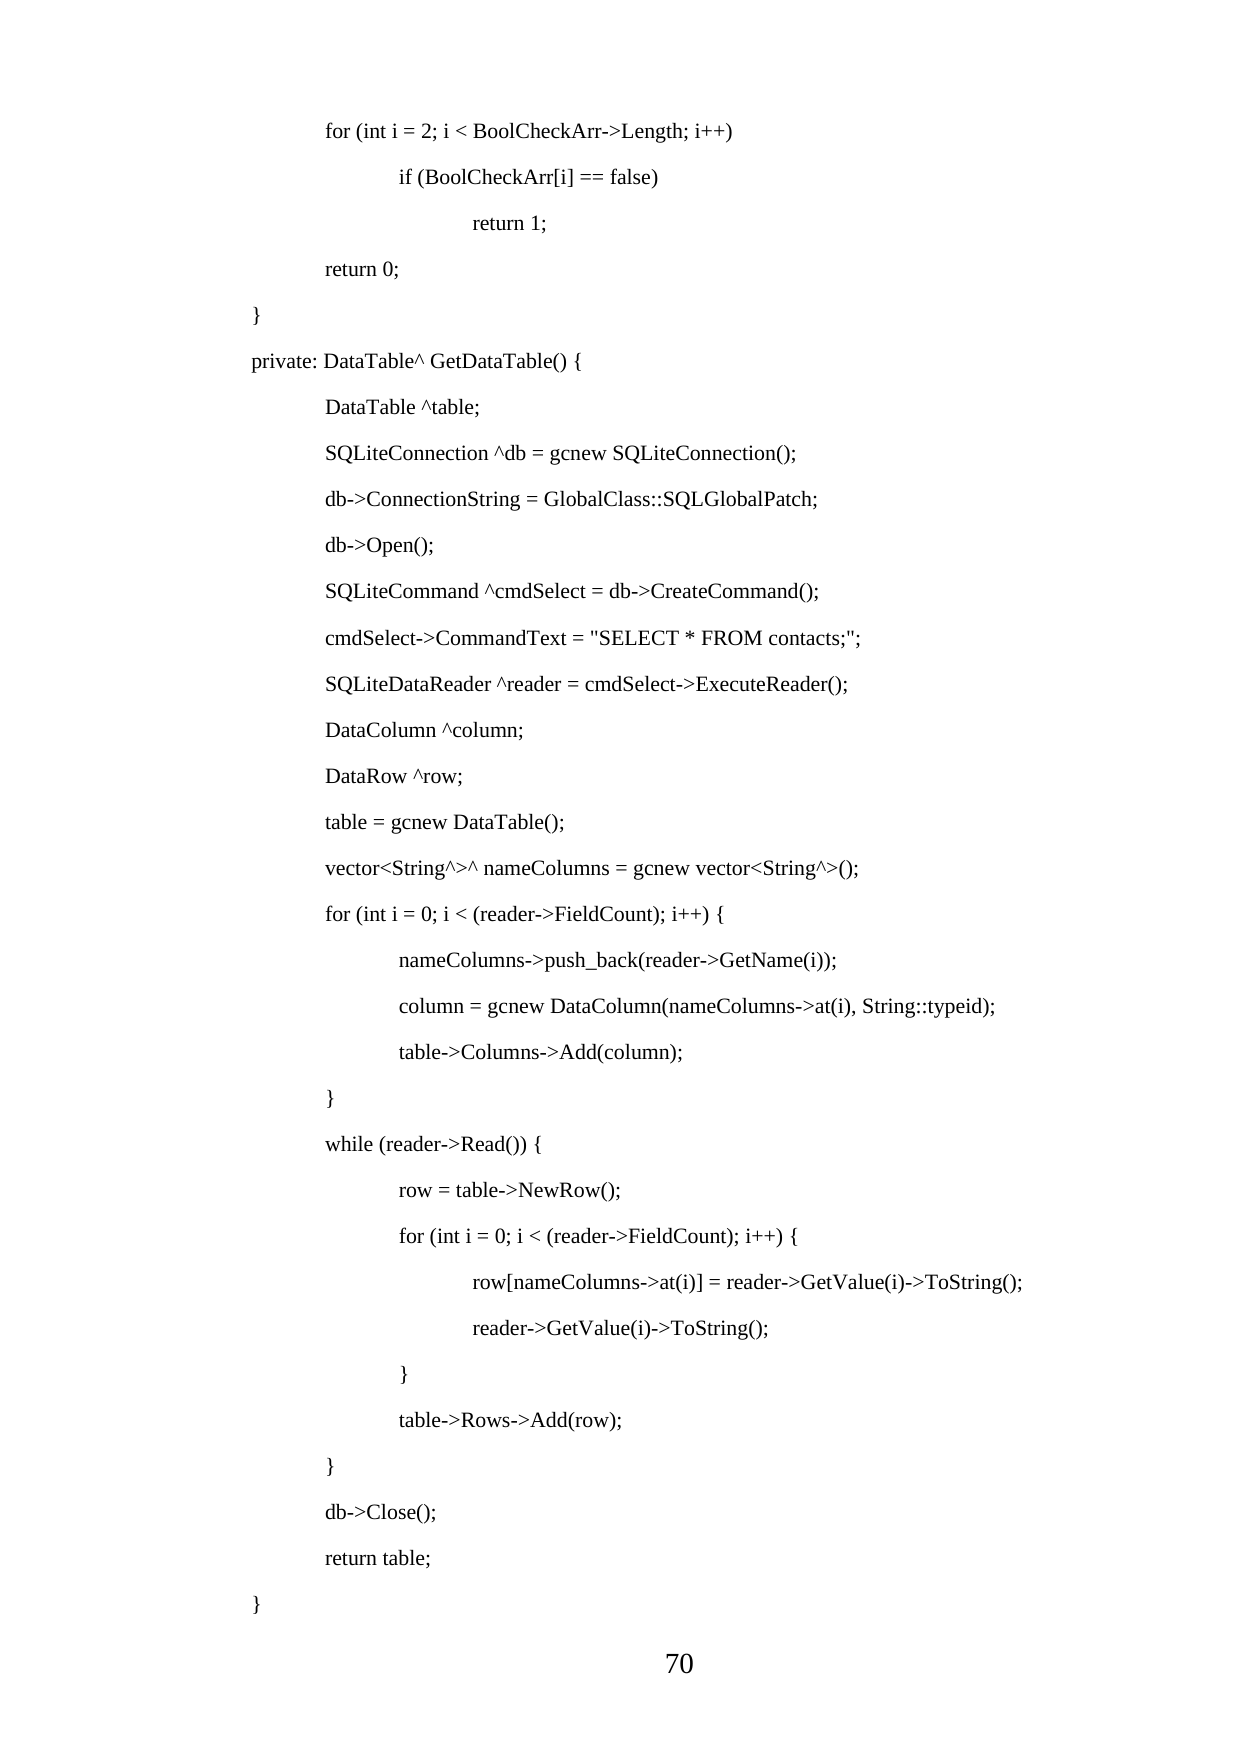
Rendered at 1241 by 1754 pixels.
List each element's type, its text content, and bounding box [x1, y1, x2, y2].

text for (int i = 2; i < BoolCheckArr->Length; i++) [177, 118, 1181, 143]
text cmdSelect->CommandText = "SELECT * FROM contacts;"; [177, 624, 1181, 650]
text DataRow ^row; [177, 763, 1181, 788]
text private: DataTable^ GetDataTable() { [177, 348, 1181, 373]
text return 1; [177, 210, 1181, 235]
text table = gcnew DataTable(); [177, 809, 1181, 834]
text vector<String^>^ nameColumns = gcnew vector<String^>(); [177, 855, 1181, 880]
text return 0; [177, 256, 1181, 281]
text row[nameColumns->at(i)] = reader->GetValue(i)->ToString(); [177, 1269, 1181, 1294]
text return table; [177, 1545, 1181, 1571]
text column = gcnew DataColumn(nameColumns->at(i), String::typeid); [177, 993, 1181, 1018]
text } [177, 1453, 1181, 1478]
text if (BoolCheckArr[i] == false) [177, 164, 1181, 189]
text SQLiteConnection ^db = gcnew SQLiteConnection(); [177, 440, 1181, 466]
text db->ConnectionString = GlobalClass::SQLGlobalPatch; [177, 486, 1181, 512]
text } [177, 1591, 1181, 1617]
text } [177, 1361, 1181, 1386]
text nameColumns->push_back(reader->GetName(i)); [177, 947, 1181, 972]
text SQLiteCommand ^cmdSelect = db->CreateCommand(); [177, 578, 1181, 604]
text SQLiteDataReader ^reader = cmdSelect->ExecuteReader(); [177, 671, 1181, 696]
text db->Close(); [177, 1499, 1181, 1524]
text while (reader->Read()) { [177, 1131, 1181, 1156]
text } [177, 1085, 1181, 1110]
text table->Columns->Add(column); [177, 1039, 1181, 1064]
text DataTable ^table; [177, 394, 1181, 419]
text reader->GetValue(i)->ToString(); [177, 1315, 1181, 1340]
text } [177, 302, 1181, 327]
text db->Open(); [177, 532, 1181, 558]
text for (int i = 0; i < (reader->FieldCount); i++) { [177, 901, 1181, 926]
text for (int i = 0; i < (reader->FieldCount); i++) { [177, 1223, 1181, 1248]
text table->Rows->Add(row); [177, 1407, 1181, 1432]
text row = table->NewRow(); [177, 1177, 1181, 1202]
text DataColumn ^column; [177, 717, 1181, 742]
